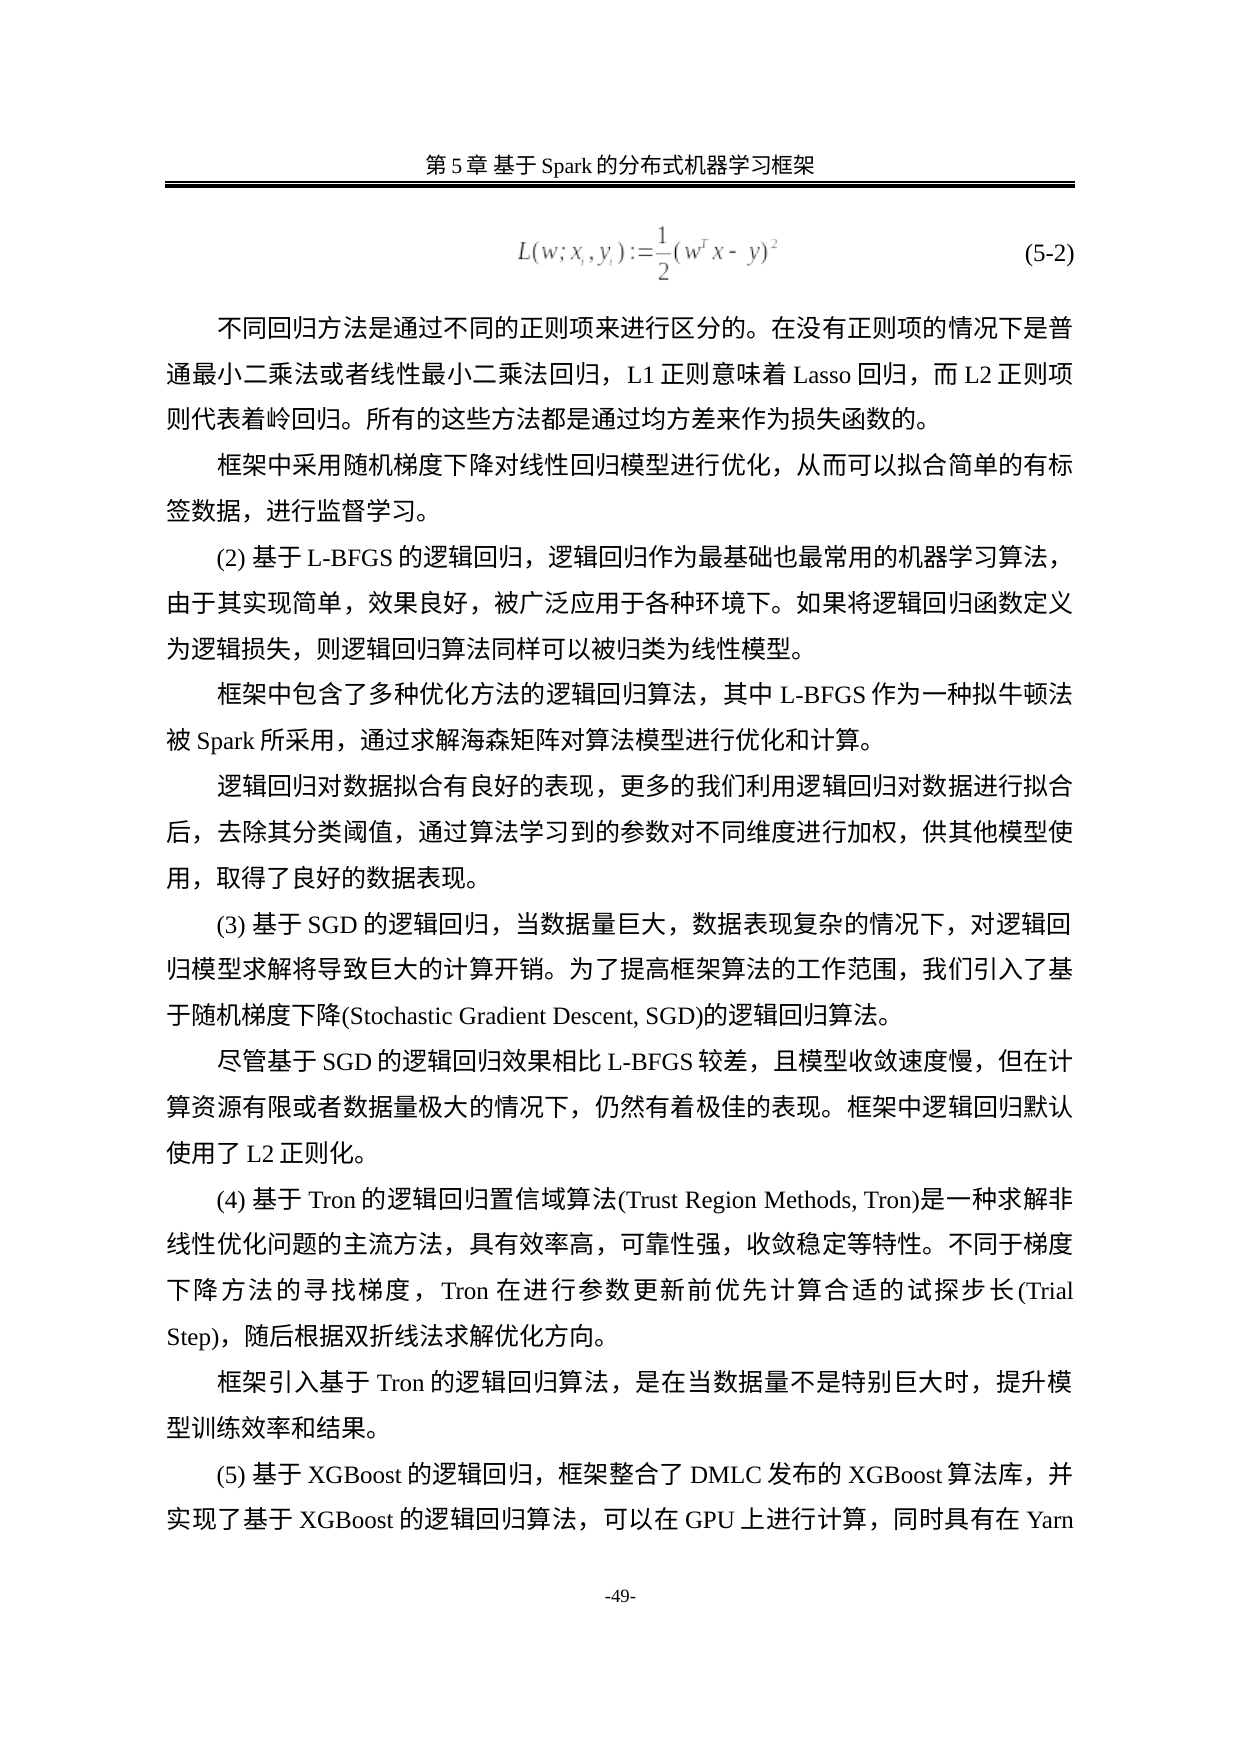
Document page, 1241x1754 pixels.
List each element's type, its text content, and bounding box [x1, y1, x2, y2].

list 基于SGD的逻辑回归，当数据量巨大，数据表现复杂的情况下，对逻辑回归模型求解将导致巨大的计算开销。为了提高框架算法的工作范围，我们引入了基于随机梯度下降(Stochastic Gradient Descent, SGD)的逻辑回归算法。 [166, 894, 1074, 1032]
list 基于Tron的逻辑回归置信域算法(Trust Region Methods, Tron)是一种求解非线性优化问题的主流方法，具有效率高，可靠性强，收敛稳定等特性。不同于梯度下降方法的寻找梯度，Tron在进行参数更新前优先计算合适的试探步长(Trial Step)，随后根据双折线法求解优化方向。 [166, 1169, 1074, 1353]
text 尽管基于SGD的逻辑回归效果相比L-BFGS较差，且模型收敛速度慢，但在计算资源有限或者数据量极大的情况下，仍然有着极佳的表现。框架中逻辑回归默认使用了L2正则化。 [166, 1032, 1074, 1169]
table_header [933, 207, 1086, 299]
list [166, 1444, 1074, 1536]
table_header [154, 207, 933, 299]
text 逻辑回归对数据拟合有良好的表现，更多的我们利用逻辑回归对数据进行拟合后，去除其分类阈值，通过算法学习到的参数对不同维度进行加权，供其他模型使用，取得了良好的数据表现。 [166, 757, 1074, 894]
text 框架引入基于Tron的逻辑回归算法，是在当数据量不是特别巨大时，提升模型训练效率和结果。 [166, 1353, 1074, 1444]
text 不同回归方法是通过不同的正则项来进行区分的。在没有正则项的情况下是普通最小二乘法或者线性最小二乘法回归，L1正则意味着Lasso回归，而L2正则项则代表着岭回归。所有的这些方法都是通过均方差来作为损失函数的。 [166, 299, 1074, 436]
text 框架中包含了多种优化方法的逻辑回归算法，其中L-BFGS作为一种拟牛顿法被Spark所采用，通过求解海森矩阵对算法模型进行优化和计算。 [166, 665, 1074, 757]
text 框架中采用随机梯度下降对线性回归模型进行优化，从而可以拟合简单的有标签数据，进行监督学习。 [166, 436, 1074, 528]
list 基于L-BFGS的逻辑回归，逻辑回归作为最基础也最常用的机器学习算法，由于其实现简单，效果良好，被广泛应用于各种环境下。如果将逻辑回归函数定义为逻辑损失，则逻辑回归算法同样可以被归类为线性模型。 [166, 528, 1074, 665]
